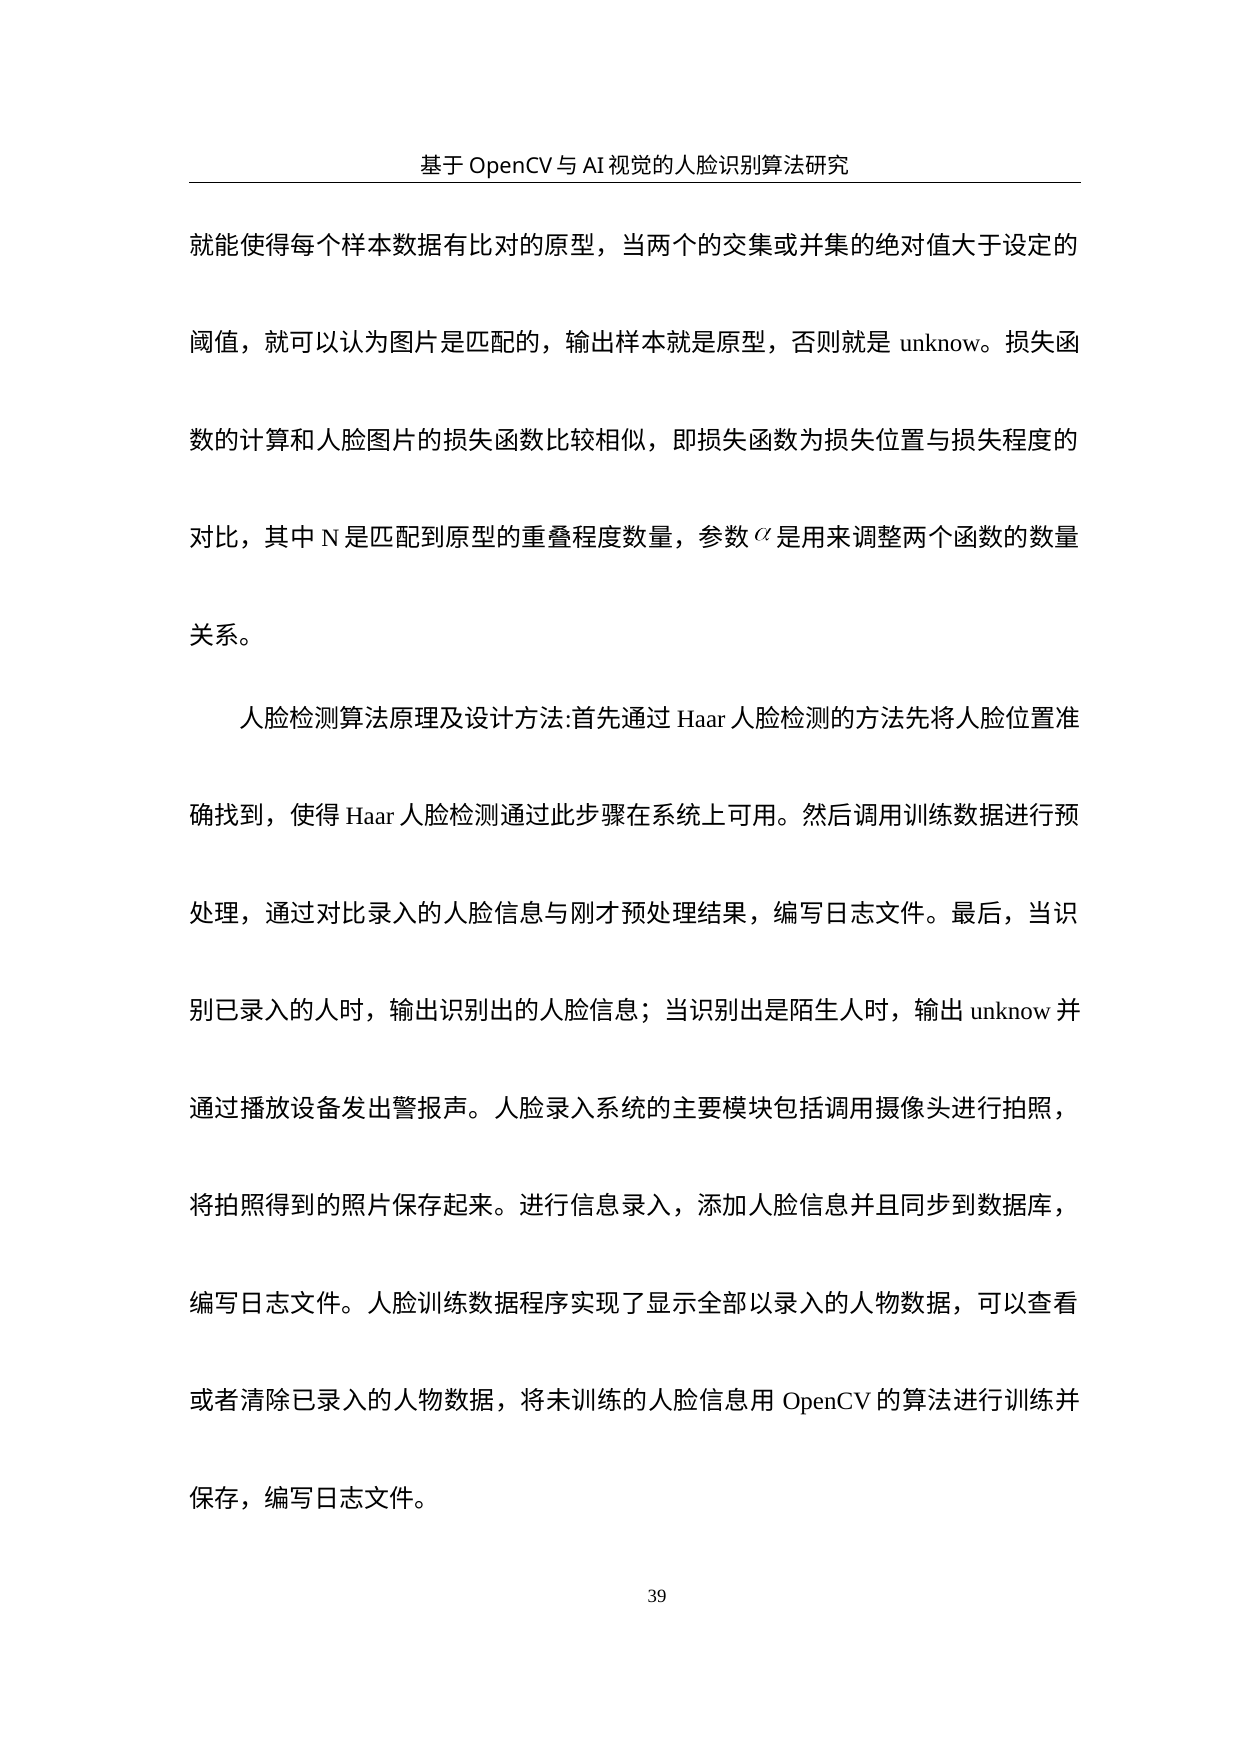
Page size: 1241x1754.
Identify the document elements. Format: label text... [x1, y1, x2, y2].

text 人脸检测算法原理及设计方法:首先通过Haar人脸检测的方法先将人脸位置准确找到，使得Haar人脸检测通过此步骤在系统上可用。然后调用训练数据进行预处理，通过对比录入的人脸信息与刚才预处理结果，编写日志文件。最后，当识别已录入的人时，输出识别出的人脸信息；当识别出是陌生人时，输出unknow并通过播放设备发出警报声。人脸录入系统的主要模块包括调用摄像头进行拍照，将拍照得到的照片保存起来。进行信息录入，添加人脸信息并且同步到数据库，编写日志文件。人脸训练数据程序实现了显示全部以录入的人物数据，可以查看或者清除已录入的人物数据，将未训练的人脸信息用OpenCV的算法进行训练并保存，编写日志文件。 [189, 684, 1081, 1529]
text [189, 211, 1081, 666]
